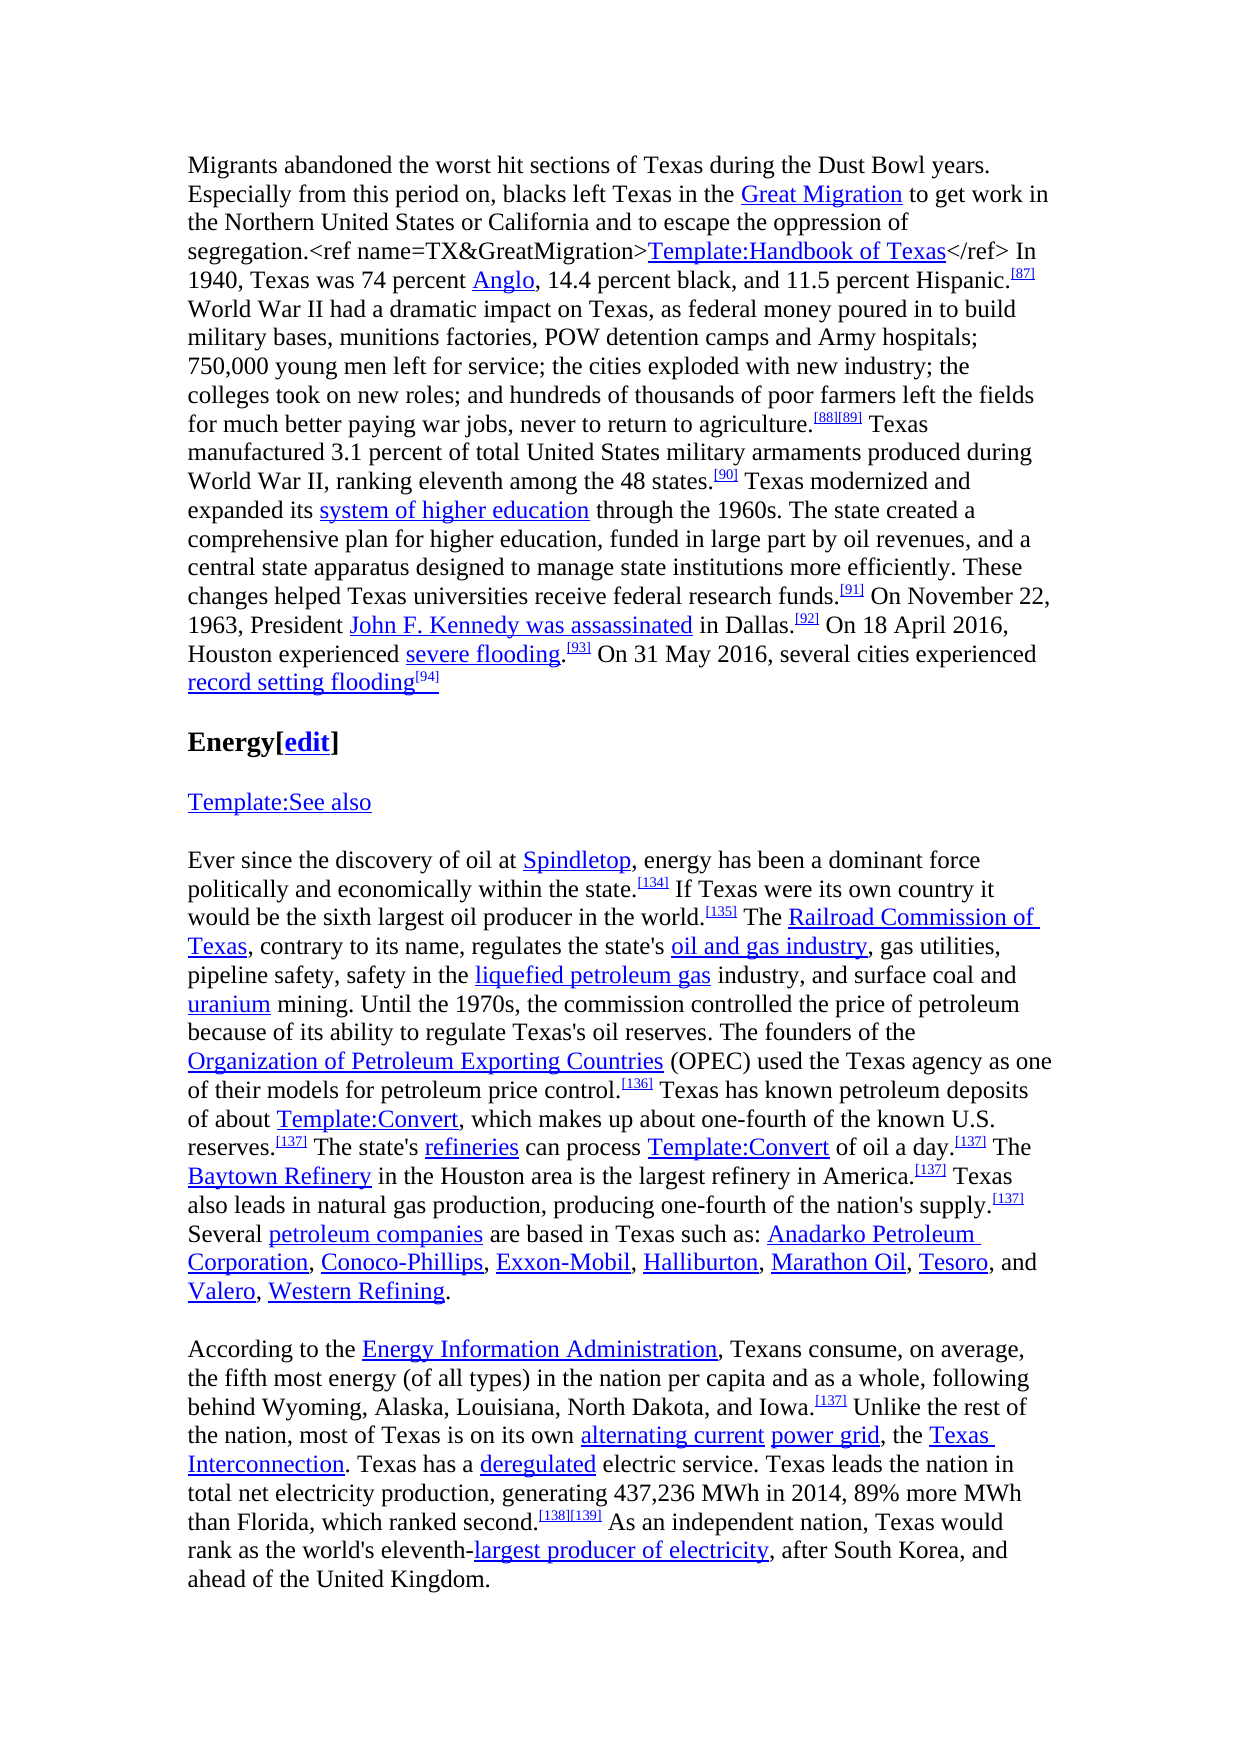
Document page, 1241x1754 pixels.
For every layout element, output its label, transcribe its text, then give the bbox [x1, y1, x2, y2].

text According to the Energy Information Administration, Texans consume, on average, the fifth most energy (of all types) in the nation per capita and as a whole, following behind Wyoming, Alaska, Louisiana, North Dakota, and Iowa.[137] Unlike the rest of the nation, most of Texas is on its own alternating current power grid, the Texas Interconnection. Texas has a deregulated electric service. Texas leads the nation in total net electricity production, generating 437,236 MWh in 2014, 89% more MWh than Florida, which ranked second.[138][139] As an independent nation, Texas would rank as the world's eleventh-largest producer of electricity, after South Korea, and ahead of the United Kingdom. [187, 1334, 1053, 1593]
text Ever since the discovery of oil at Spindletop, energy has been a dominant force politically and economically within the state.[134] If Texas were its own country it would be the sixth largest oil producer in the world.[135] The Railroad Commission of Texas, contrary to its name, regulates the state's oil and gas industry, gas utilities, pipeline safety, safety in the liquefied petroleum gas industry, and surface coal and uranium mining. Until the 1970s, the commission controlled the price of petroleum because of its ability to regulate Texas's oil reserves. The founders of the Organization of Petroleum Exporting Countries (OPEC) used the Texas agency as one of their models for petroleum price control.[136] Texas has known petroleum deposits of about Template:Convert, which makes up about one-fourth of the known U.S. reserves.[137] The state's refineries can process Template:Convert of oil a day.[137] The Baytown Refinery in the Houston area is the largest refinery in America.[137] Texas also leads in natural gas production, producing one-fourth of the nation's supply.[137] Several petroleum companies are based in Texas such as: Anadarko Petroleum Corporation, Conoco-Phillips, Exxon-Mobil, Halliburton, Marathon Oil, Tesoro, and Valero, Western Refining. [187, 845, 1053, 1305]
subtitle Energy[edit] [187, 725, 1053, 758]
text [187, 150, 1053, 696]
text Template:See also [187, 787, 1053, 816]
